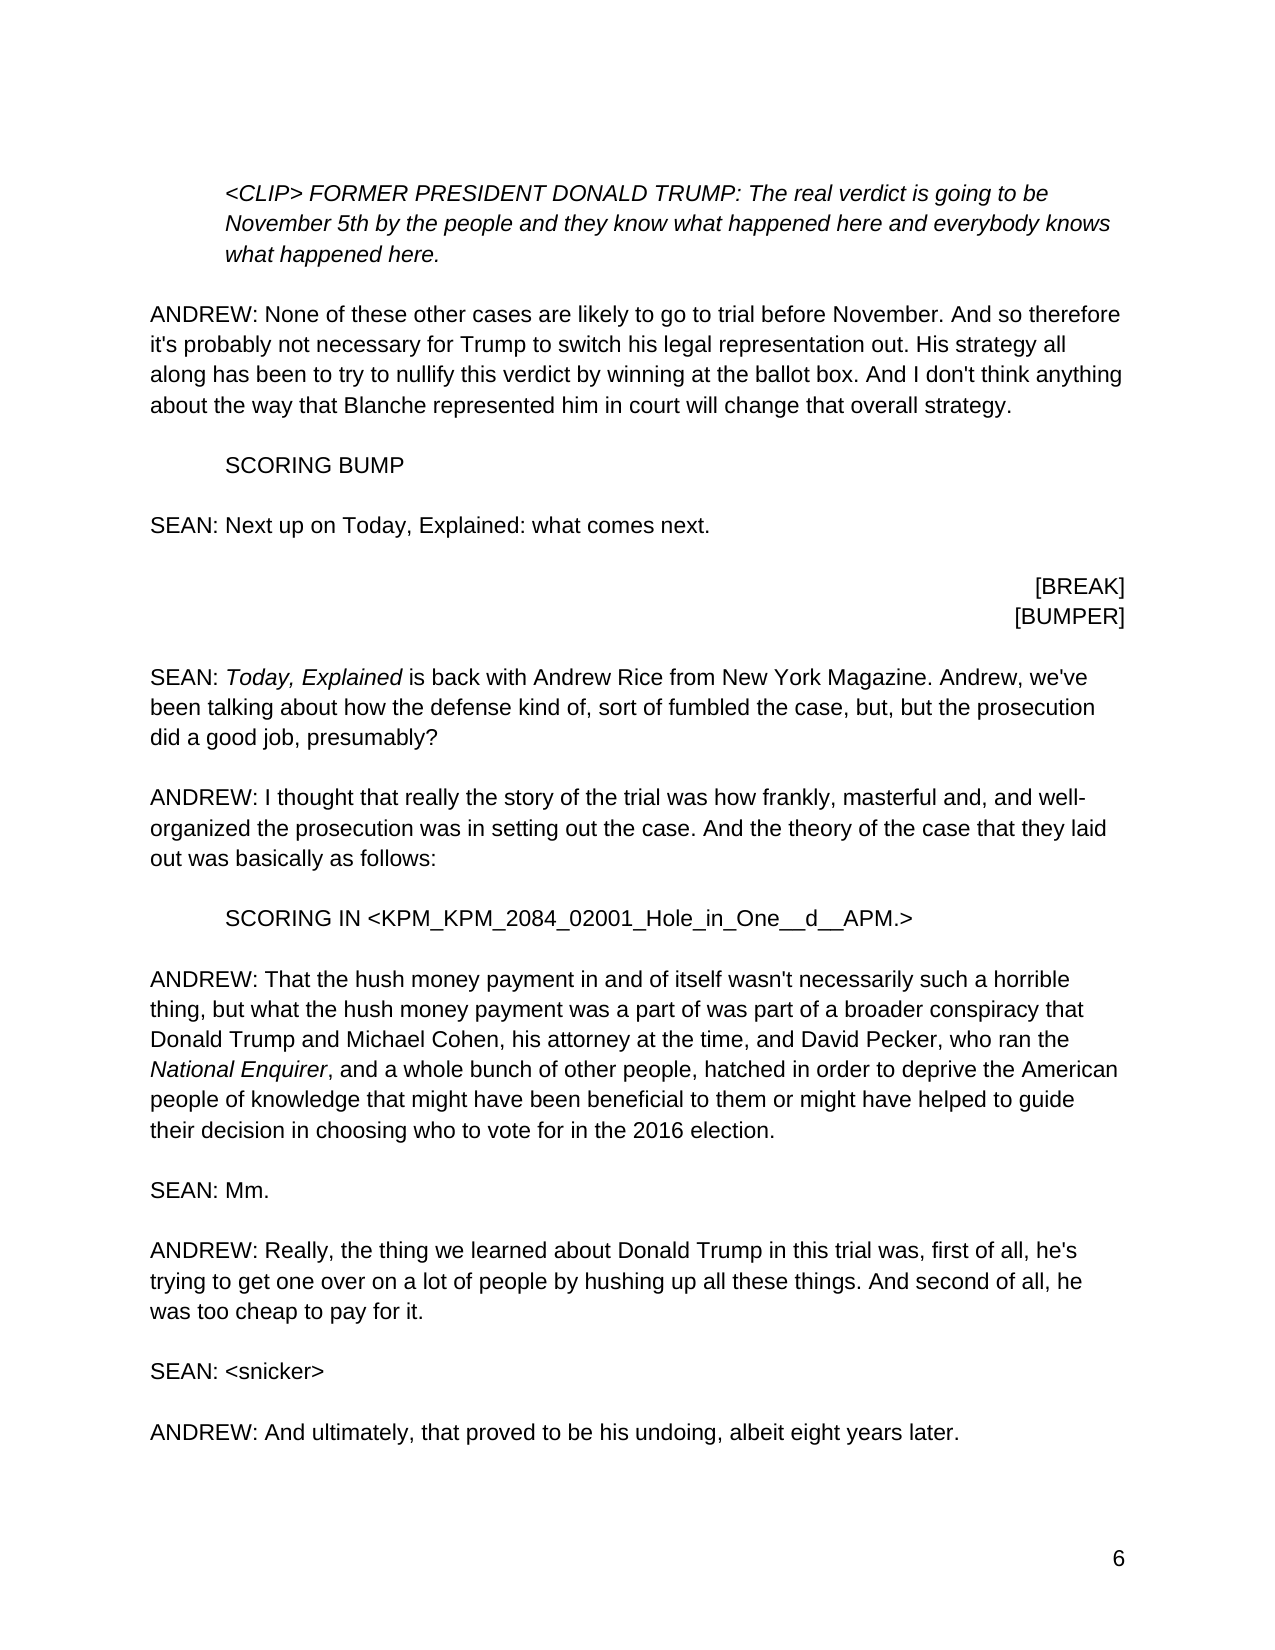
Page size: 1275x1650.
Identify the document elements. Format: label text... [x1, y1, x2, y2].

text SCORING BUMP SEAN: Next up on Today, Explained: what comes next. [150, 452, 1125, 539]
text <CLIP> FORMER PRESIDENT DONALD TRUMP: The real verdict is going to be November 5th by the people and they know what happened here and everybody knows what happened here. [225, 180, 1125, 267]
text SCORING IN <KPM_KPM_2084_02001_Hole_in_One__d__APM.> [150, 905, 1125, 932]
text ANDREW: I thought that really the story of the trial was how frankly, masterful and, and well-organized the prosecution was in setting out the case. And the theory of the case that they laid out was basically as follows: [150, 784, 1125, 871]
text SEAN: Today, Explained is back with Andrew Rice from New York Magazine. Andrew, we've been talking about how the defense kind of, sort of fumbled the case, but, but the prosecution did a good job, presumably? [150, 663, 1125, 750]
text [BREAK] [150, 573, 1125, 599]
text ANDREW: None of these other cases are likely to go to trial before November. And so therefore it's probably not necessary for Trump to switch his legal representation out. His strategy all along has been to try to nullify this verdict by winning at the ballot box. And I don't think anything about the way that Blanche represented him in court will change that overall strategy. [150, 301, 1125, 418]
text ANDREW: And ultimately, that proved to be his undoing, albeit eight years later. [150, 1419, 1125, 1445]
text ANDREW: That the hush money payment in and of itself wasn't necessarily such a horrible thing, but what the hush money payment was a part of was part of a broader conspiracy that Donald Trump and Michael Cohen, his attorney at the time, and David Pecker, who ran the National Enquirer, and a whole bunch of other people, hatched in order to deprive the American people of knowledge that might have been beneficial to them or might have helped to guide their decision in choosing who to vote for in the 2016 election. SEAN: Mm. ANDREW: Really, the thing we learned about Donald Trump in this trial was, first of all, he's trying to get one over on a lot of people by hushing up all these things. And second of all, he was too cheap to pay for it. SEAN: <snicker> [150, 935, 1125, 1385]
text [BUMPER] [150, 603, 1125, 629]
